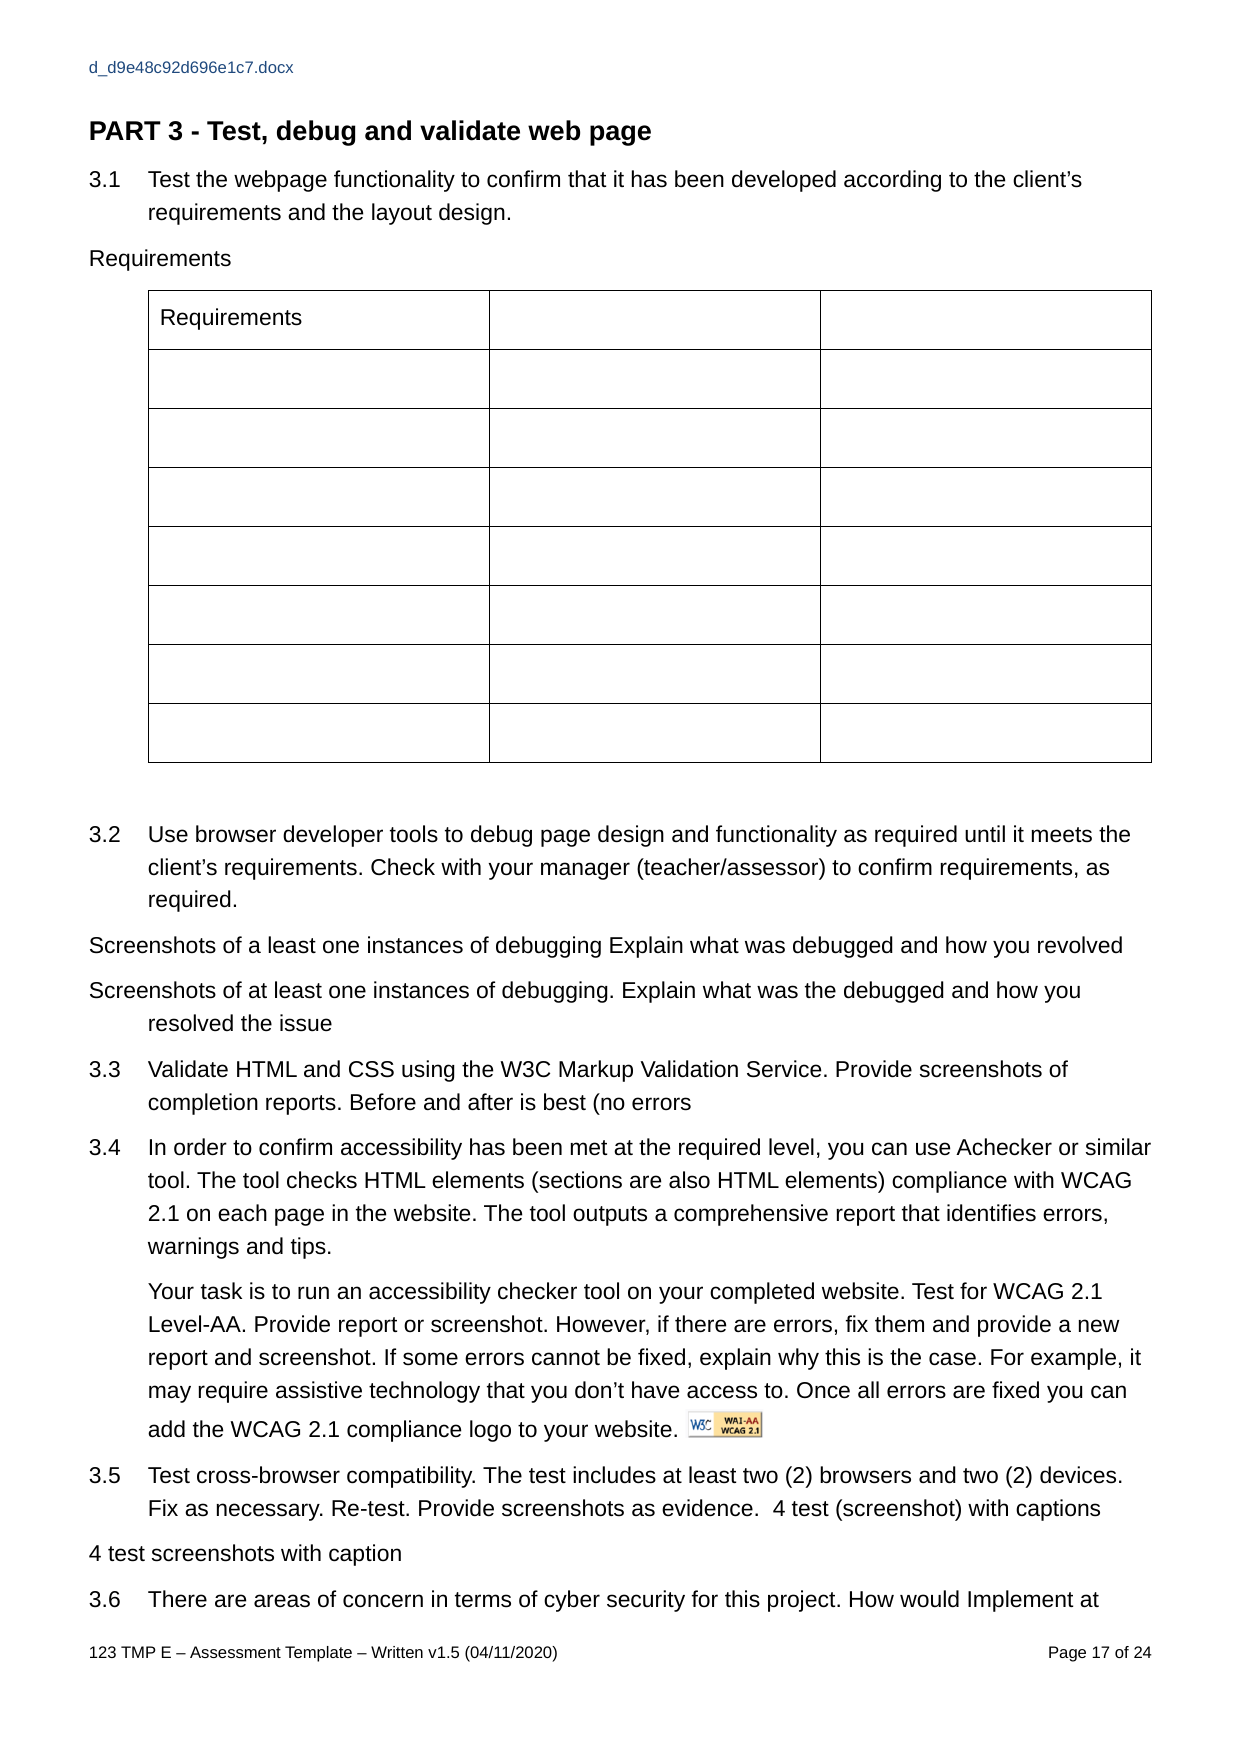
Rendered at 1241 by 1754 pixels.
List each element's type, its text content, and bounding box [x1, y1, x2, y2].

text 3.4 In order to confirm accessibility has been met at the required level, you can use Achecker or similar tool. The tool checks HTML elements (sections are also HTML elements) compliance with WCAG 2.1 on each page in the website. The tool outputs a comprehensive report that identifies errors, warnings and tips. [89, 1134, 1152, 1259]
table_cell [490, 704, 820, 762]
table_cell [149, 468, 489, 526]
table_cell [149, 527, 489, 585]
table_cell [821, 645, 1151, 703]
text Screenshots of at least one instances of debugging. Explain what was the debugged and how you resolved the issue [89, 977, 1152, 1037]
table_header Requirements [149, 291, 489, 349]
table_cell [149, 645, 489, 703]
table_cell [490, 468, 820, 526]
text 3.2 Use browser developer tools to debug page design and functionality as required until it meets the client’s requirements. Check with your manager (teacher/assessor) to confirm requirements, as required. [89, 821, 1152, 913]
table_cell [149, 409, 489, 467]
table_cell [149, 586, 489, 644]
table_cell [821, 468, 1151, 526]
picture [685, 1409, 764, 1438]
subtitle PART 3 - Test, debug and validate web page [89, 115, 1152, 146]
table_cell [490, 527, 820, 585]
table_cell [821, 586, 1151, 644]
table_cell [149, 350, 489, 408]
table_cell [821, 350, 1151, 408]
table_cell [490, 645, 820, 703]
table_header [821, 291, 1151, 349]
text Your task is to run an accessibility checker tool on your completed website. Test for WCAG 2.1 Level-AA. Provide report or screenshot. However, if there are errors, fix them and provide a new report and screenshot. If some errors cannot be fixed, explain why this is the case. For example, it may require assistive technology that you don’t have access to. Once all errors are fixed you can add the WCAG 2.1 compliance logo to your website. [148, 1278, 1152, 1443]
table_cell [490, 409, 820, 467]
text 4 test screenshots with caption [89, 1540, 1152, 1567]
text Screenshots of a least one instances of debugging Explain what was debugged and how you revolved [89, 932, 1152, 958]
table_cell [490, 350, 820, 408]
table_cell [821, 704, 1151, 762]
text 3.1 Test the webpage functionality to confirm that it has been developed according to the client’s requirements and the layout design. [89, 166, 1152, 226]
table_cell [821, 409, 1151, 467]
text 3.5 Test cross-browser compatibility. The test includes at least two (2) browsers and two (2) devices. Fix as necessary. Re-test. Provide screenshots as evidence. 4 test (screenshot) with captions [89, 1462, 1152, 1521]
table_cell [149, 704, 489, 762]
table_cell [821, 527, 1151, 585]
text 3.3 Validate HTML and CSS using the W3C Markup Validation Service. Provide screenshots of completion reports. Before and after is best (no errors [89, 1056, 1152, 1115]
table_cell [490, 586, 820, 644]
text Requirements [89, 244, 1152, 271]
table_header [490, 291, 820, 349]
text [89, 1586, 1152, 1612]
